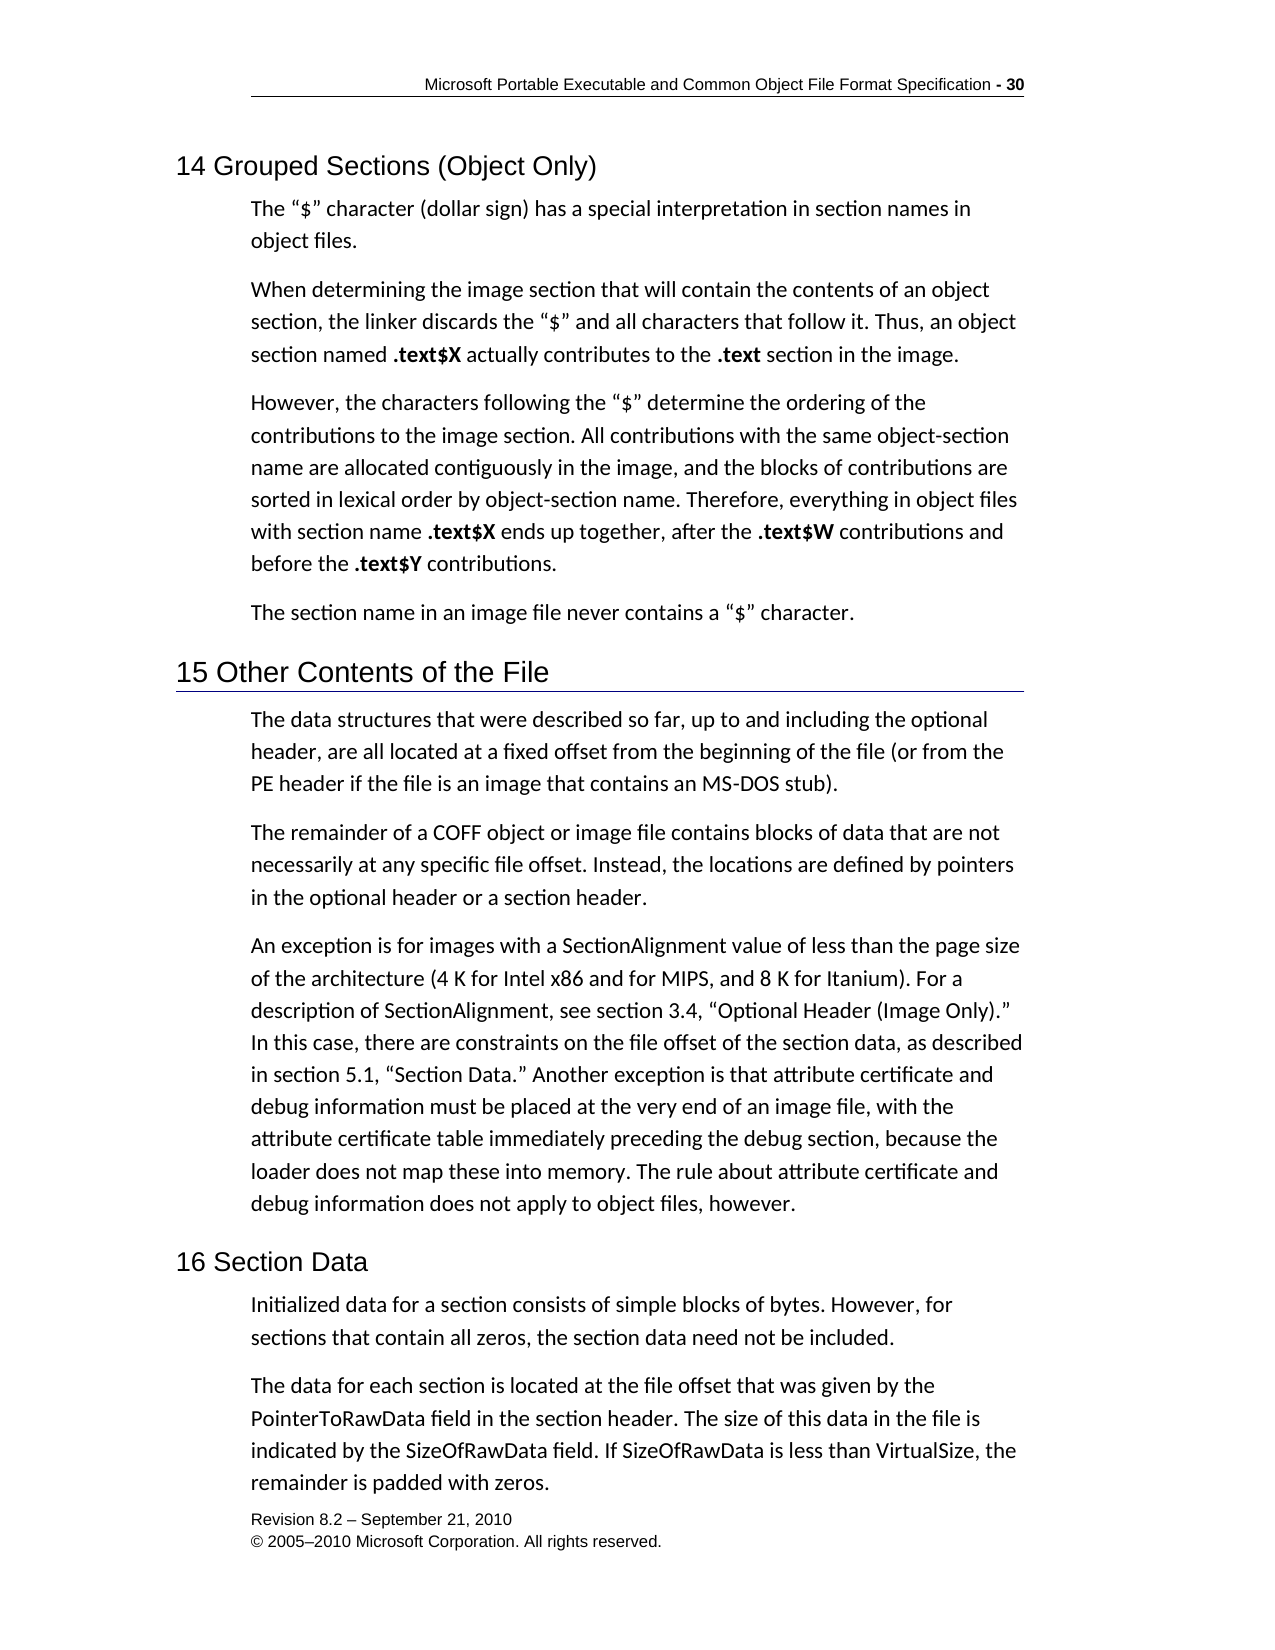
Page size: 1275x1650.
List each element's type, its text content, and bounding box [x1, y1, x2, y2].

text The data for each section is located at the file offset that was given by the PointerToRawData field in the section header. The size of this data in the file is indicated by the SizeOfRawData field. If SizeOfRawData is less than VirtualSize, the remainder is padded with zeros. [251, 1371, 1024, 1496]
text The “$” character (dollar sign) has a special interpretation in section names in object files. [251, 194, 1024, 254]
subtitle Other Contents of the File [176, 656, 1024, 691]
subtitle Grouped Sections (Object Only) [176, 150, 1024, 181]
text The remainder of a COFF object or image file contains blocks of data that are not necessarily at any specific file offset. Instead, the locations are defined by pointers in the optional header or a section header. [251, 818, 1024, 911]
text When determining the image section that will contain the contents of an object section, the linker discards the “$” and all characters that follow it. Thus, an object section named .text$X actually contributes to the .text section in the image. [251, 275, 1024, 368]
text Initialized data for a section consists of simple blocks of bytes. However, for sections that contain all zeros, the section data need not be included. [251, 1290, 1024, 1351]
text However, the characters following the “$” determine the ordering of the contributions to the image section. All contributions with the same object-section name are allocated contiguously in the image, and the blocks of contributions are sorted in lexical order by object-section name. Therefore, everything in object files with section name .text$X ends up together, after the .text$W contributions and before the .text$Y contributions. [251, 388, 1024, 577]
subtitle Section Data [176, 1246, 1024, 1277]
text The data structures that were described so far, up to and including the optional header, are all located at a fixed offset from the beginning of the file (or from the PE header if the file is an image that contains an MS-DOS stub). [251, 705, 1024, 797]
text The section name in an image file never contains a “$” character. [251, 598, 1024, 626]
text An exception is for images with a SectionAlignment value of less than the page size of the architecture (4 K for Intel x86 and for MIPS, and 8 K for Itanium). For a description of SectionAlignment, see section 3.4, “Optional Header (Image Only).” In this case, there are constraints on the file offset of the section data, as described in section 5.1, “Section Data.” Another exception is that attribute certificate and debug information must be placed at the very end of an image file, with the attribute certificate table immediately preceding the debug section, because the loader does not map these into memory. The rule about attribute certificate and debug information does not apply to object files, however. [251, 931, 1024, 1217]
